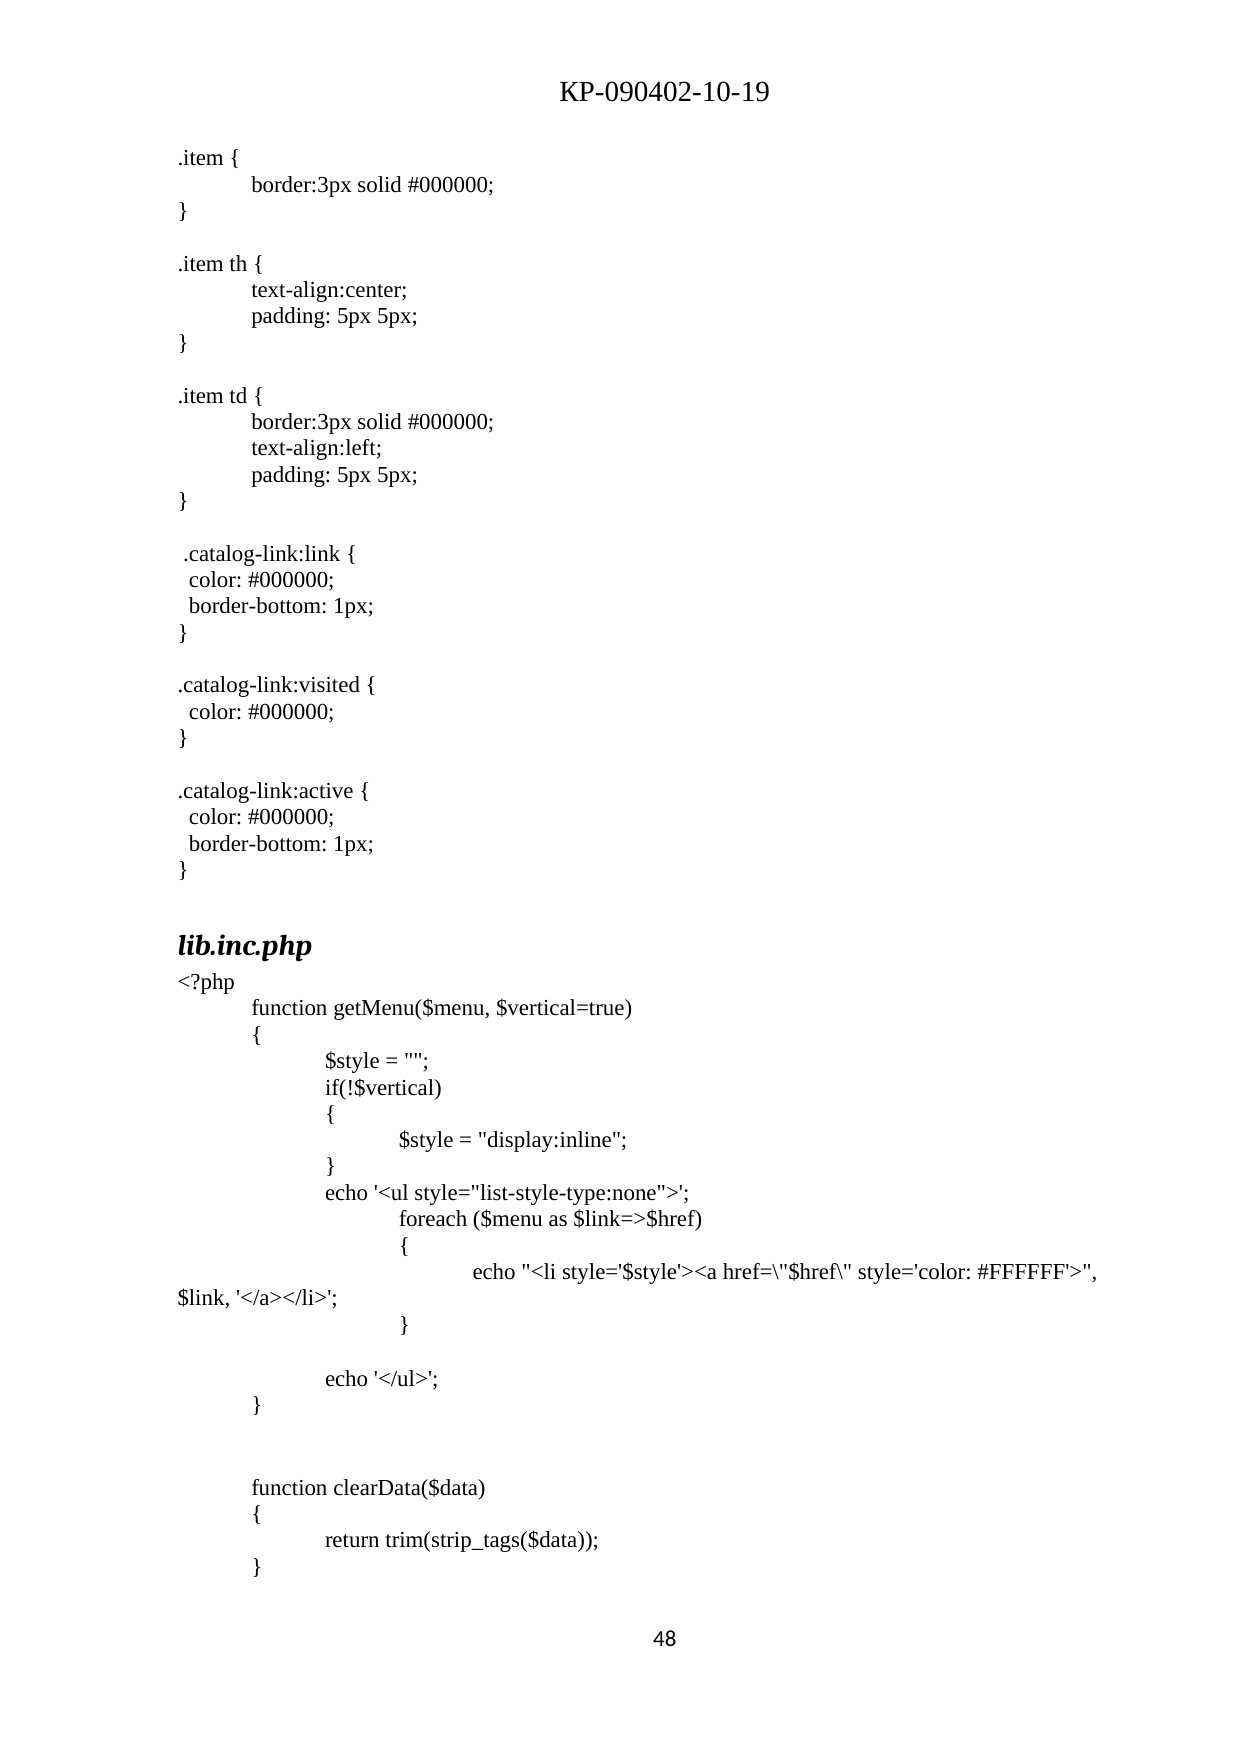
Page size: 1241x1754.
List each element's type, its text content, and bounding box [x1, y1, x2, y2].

text border:3px solid #000000; [177, 171, 1152, 197]
text echo '<ul style="list-style-type:none">'; [177, 1179, 1152, 1205]
text border-bottom: 1px; [177, 830, 1152, 856]
text .item td { [177, 382, 1152, 408]
text echo '</ul>'; [177, 1365, 1152, 1391]
text { [177, 1100, 1152, 1126]
text function clearData($data) [177, 1474, 1152, 1500]
text text-align:left; [177, 434, 1152, 461]
text $style = "display:inline"; [177, 1126, 1152, 1153]
text padding: 5px 5px; [177, 303, 1152, 329]
subtitle lib.inc.php [177, 929, 1152, 963]
text } [177, 1311, 1152, 1337]
text return trim(strip_tags($data)); [177, 1527, 1152, 1553]
text } [177, 724, 1152, 751]
text } [177, 487, 1152, 513]
text } [177, 1553, 1152, 1579]
text color: #000000; [177, 566, 1152, 592]
text echo "<li style='$style'><a href=\"$href\" style='color: #FFFFFF'>", $link, '</a></li>'; [177, 1258, 1152, 1311]
text <?php [177, 968, 1152, 994]
text border:3px solid #000000; [177, 408, 1152, 434]
text padding: 5px 5px; [177, 461, 1152, 487]
text $style = ""; [177, 1047, 1152, 1073]
text } [177, 1391, 1152, 1418]
text .catalog-link:link { [177, 540, 1152, 566]
text { [177, 1232, 1152, 1258]
text { [177, 1021, 1152, 1047]
text border-bottom: 1px; [177, 592, 1152, 619]
text if(!$vertical) [177, 1073, 1152, 1100]
text .item { [177, 144, 1152, 171]
text function getMenu($menu, $vertical=true) [177, 994, 1152, 1021]
text } [177, 1153, 1152, 1179]
text } [177, 856, 1152, 882]
text } [177, 329, 1152, 355]
text color: #000000; [177, 698, 1152, 724]
text foreach ($menu as $link=>$href) [177, 1205, 1152, 1232]
text text-align:center; [177, 276, 1152, 303]
text .catalog-link:visited { [177, 672, 1152, 698]
text { [177, 1500, 1152, 1527]
text color: #000000; [177, 803, 1152, 830]
text } [177, 197, 1152, 223]
text .catalog-link:active { [177, 777, 1152, 803]
text } [177, 619, 1152, 645]
text .item th { [177, 250, 1152, 276]
